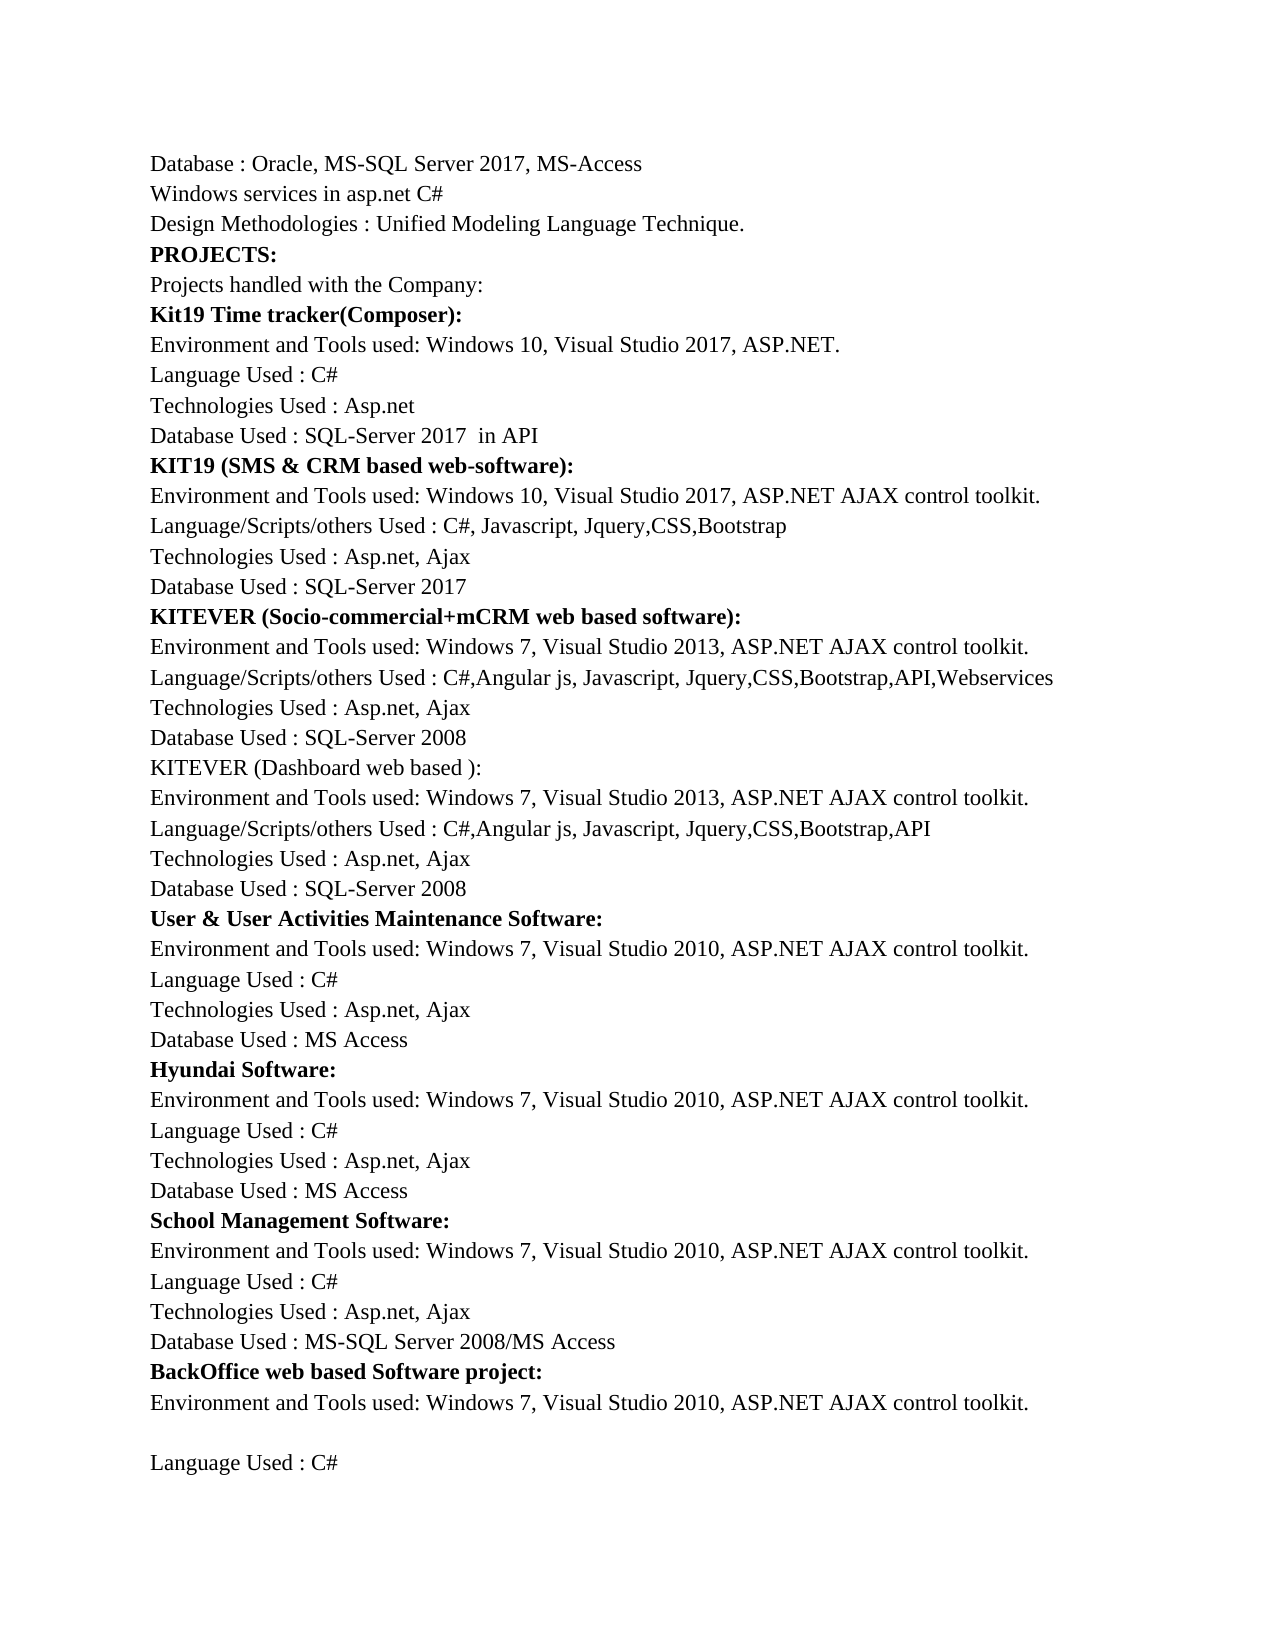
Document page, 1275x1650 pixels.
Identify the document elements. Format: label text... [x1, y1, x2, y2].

text Database Used : MS Access [150, 1026, 1125, 1052]
text Environment and Tools used: Windows 7, Visual Studio 2013, ASP.NET AJAX control toolkit. [150, 633, 1125, 660]
text Technologies Used : Asp.net, Ajax [150, 845, 1125, 871]
text User & User Activities Maintenance Software: [150, 905, 1125, 932]
text KITEVER (Dashboard web based ): [150, 754, 1125, 781]
text Language Used : C# [150, 966, 1125, 992]
text Technologies Used : Asp.net [150, 392, 1125, 418]
text Technologies Used : Asp.net, Ajax [150, 543, 1125, 569]
text Database : Oracle, MS-SQL Server 2017, MS-Access [150, 150, 1125, 176]
text Language Used : C# [150, 1449, 1125, 1475]
text PROJECTS: [150, 241, 1125, 267]
text Environment and Tools used: Windows 10, Visual Studio 2017, ASP.NET AJAX control toolkit. [150, 482, 1125, 509]
text Technologies Used : Asp.net, Ajax [150, 996, 1125, 1022]
text Language/Scripts/others Used : C#,Angular js, Javascript, Jquery,CSS,Bootstrap,API [150, 814, 1125, 841]
text KIT19 (SMS & CRM based web-software): [150, 452, 1125, 478]
text KITEVER (Socio-commercial+mCRM web based software): [150, 603, 1125, 629]
text Projects handled with the Company: [150, 271, 1125, 297]
text Language Used : C# [150, 1117, 1125, 1143]
text Technologies Used : Asp.net, Ajax [150, 694, 1125, 720]
text Language Used : C# [150, 1268, 1125, 1294]
text Environment and Tools used: Windows 7, Visual Studio 2010, ASP.NET AJAX control toolkit. [150, 1388, 1125, 1415]
text Environment and Tools used: Windows 7, Visual Studio 2013, ASP.NET AJAX control toolkit. [150, 784, 1125, 811]
text BackOffice web based Software project: [150, 1358, 1125, 1385]
text School Management Software: [150, 1207, 1125, 1234]
text Database Used : SQL-Server 2017 [150, 573, 1125, 599]
text Environment and Tools used: Windows 7, Visual Studio 2010, ASP.NET AJAX control toolkit. [150, 1086, 1125, 1113]
text Database Used : MS Access [150, 1177, 1125, 1203]
text Hyundai Software: [150, 1056, 1125, 1083]
text Technologies Used : Asp.net, Ajax [150, 1298, 1125, 1324]
text Environment and Tools used: Windows 7, Visual Studio 2010, ASP.NET AJAX control toolkit. [150, 1237, 1125, 1264]
text Database Used : SQL-Server 2008 [150, 875, 1125, 901]
text Design Methodologies : Unified Modeling Language Technique. [150, 210, 1125, 237]
text Environment and Tools used: Windows 10, Visual Studio 2017, ASP.NET. [150, 331, 1125, 358]
text Technologies Used : Asp.net, Ajax [150, 1147, 1125, 1173]
text Database Used : SQL-Server 2017 in API [150, 422, 1125, 448]
text Windows services in asp.net C# [150, 180, 1125, 207]
text Language Used : C# [150, 361, 1125, 388]
text Database Used : SQL-Server 2008 [150, 724, 1125, 750]
text Language/Scripts/others Used : C#,Angular js, Javascript, Jquery,CSS,Bootstrap,API,Webservices [150, 663, 1125, 690]
text Kit19 Time tracker(Composer): [150, 301, 1125, 327]
text Environment and Tools used: Windows 7, Visual Studio 2010, ASP.NET AJAX control toolkit. [150, 935, 1125, 962]
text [150, 1328, 1125, 1354]
text Language/Scripts/others Used : C#, Javascript, Jquery,CSS,Bootstrap [150, 512, 1125, 539]
